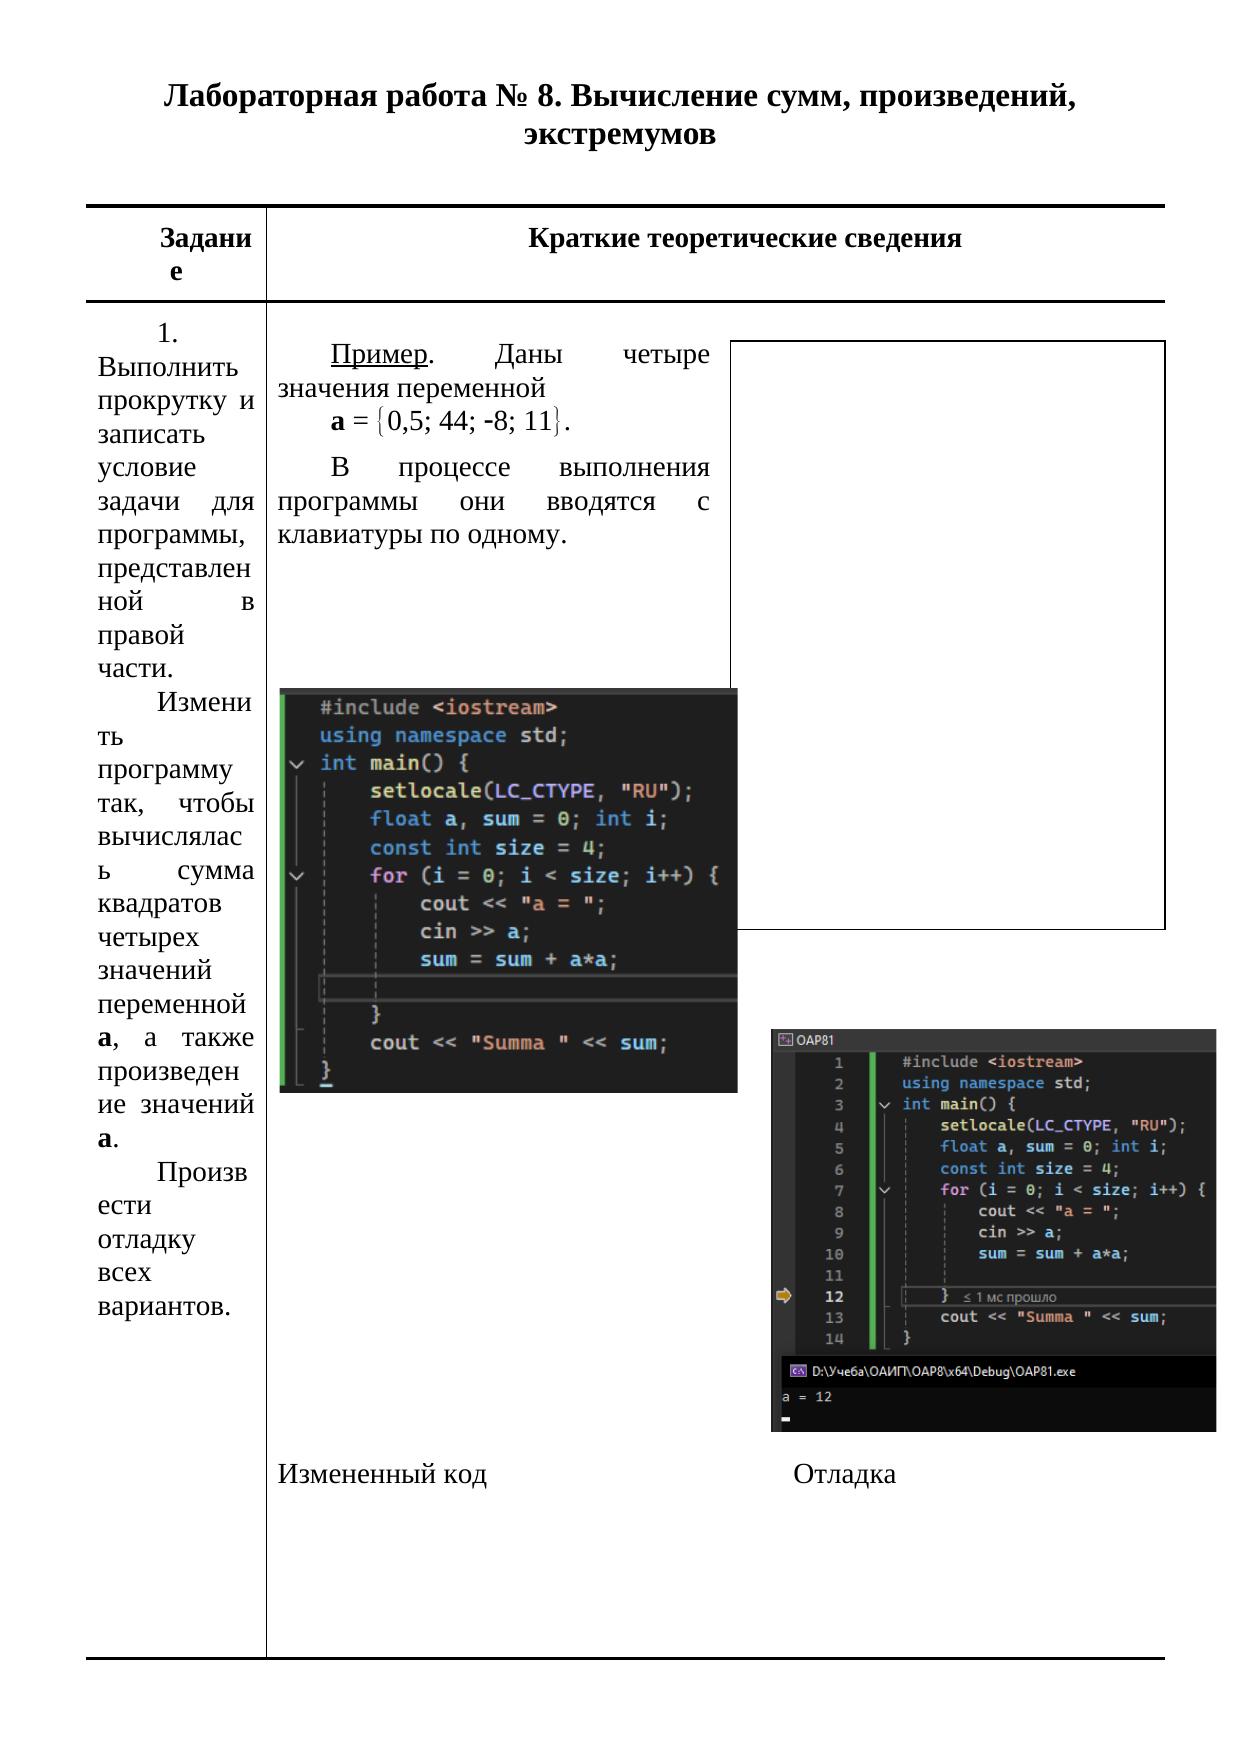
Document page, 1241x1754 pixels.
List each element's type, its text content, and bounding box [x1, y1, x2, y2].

text Лабораторная работа № 8. Вычисление сумм, произведений, экстремумов [75, 75, 1165, 152]
table_header Краткие теоретические сведения [267, 208, 1165, 299]
table_header Задание [86, 208, 266, 299]
picture [278, 688, 738, 1091]
picture [771, 1029, 1217, 1432]
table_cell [267, 303, 1165, 1657]
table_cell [86, 303, 266, 1657]
